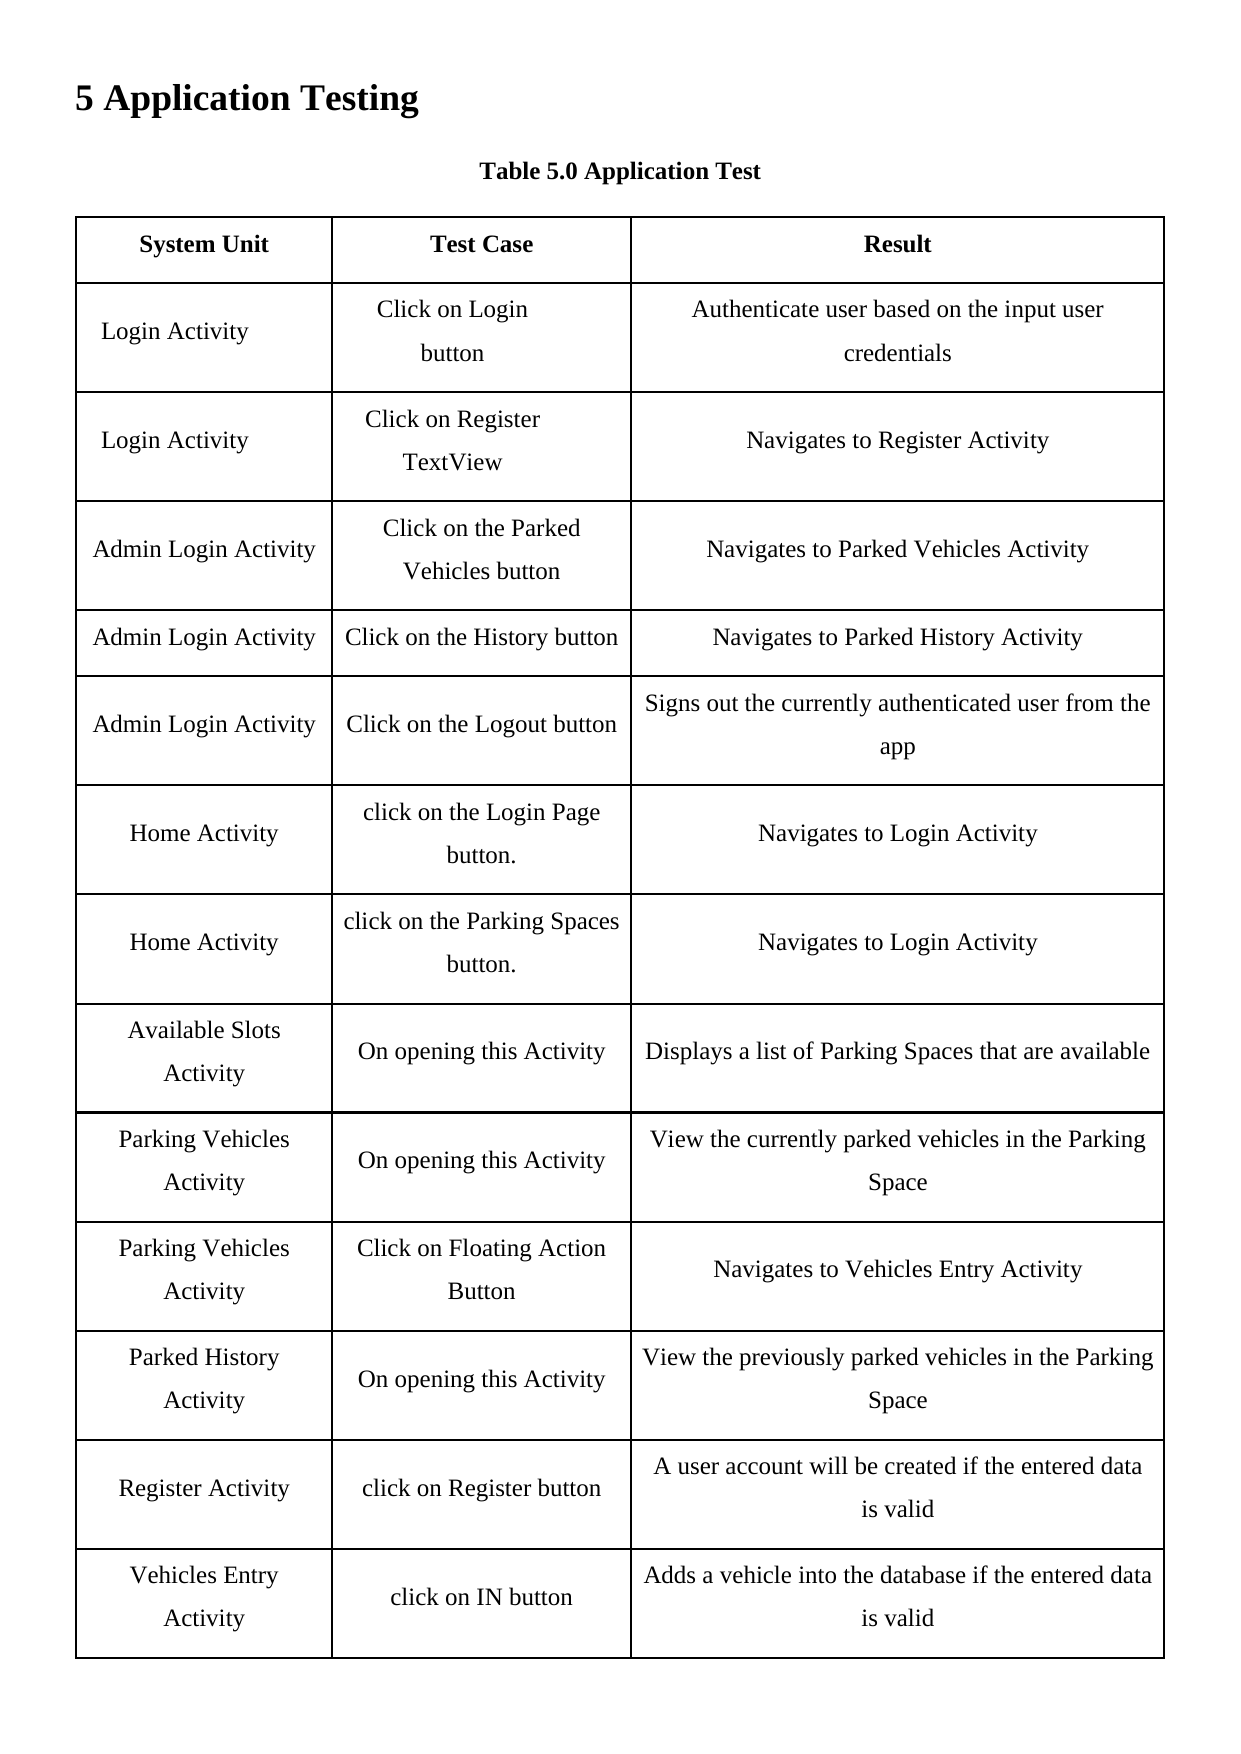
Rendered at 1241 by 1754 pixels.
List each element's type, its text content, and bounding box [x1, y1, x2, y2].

table_cell Register Activity [77, 1441, 331, 1548]
text 5 Application Testing [75, 75, 1106, 118]
table_cell Adds a vehicle into the database if the entered data is valid [632, 1550, 1163, 1657]
table_cell Navigates to Register Activity [632, 393, 1163, 500]
table_cell click on the Login Page button. [333, 786, 630, 893]
table_cell View the previously parked vehicles in the Parking Space [632, 1332, 1163, 1439]
table_cell View the currently parked vehicles in the Parking Space [632, 1114, 1163, 1221]
table_cell Parking Vehicles Activity [77, 1114, 331, 1221]
table_cell Displays a list of Parking Spaces that are available [632, 1005, 1163, 1111]
table_header Test Case [333, 218, 630, 282]
table_cell Admin Login Activity [77, 611, 331, 675]
table_cell Click on Floating Action Button [333, 1223, 630, 1329]
table_cell Available Slots Activity [77, 1005, 331, 1111]
table_cell Click on the History button [333, 611, 630, 675]
table_cell Navigates to Login Activity [632, 786, 1163, 893]
table_cell click on IN button [333, 1550, 630, 1657]
table_cell click on the Parking Spaces button. [333, 895, 630, 1002]
table_cell Click on Login button [333, 284, 630, 391]
table_cell Vehicles Entry Activity [77, 1550, 331, 1657]
table_cell On opening this Activity [333, 1114, 630, 1221]
table_cell Click on the Logout button [333, 677, 630, 784]
table_cell On opening this Activity [333, 1332, 630, 1439]
table_cell Admin Login Activity [77, 677, 331, 784]
table_cell click on Register button [333, 1441, 630, 1548]
table_cell Home Activity [77, 786, 331, 893]
table_cell Home Activity [77, 895, 331, 1002]
table_header Result [632, 218, 1163, 282]
table_cell A user account will be created if the entered data is valid [632, 1441, 1163, 1548]
table_header System Unit [77, 218, 331, 282]
table_cell On opening this Activity [333, 1005, 630, 1111]
text Table 5.0 Application Test [75, 156, 1165, 185]
table_cell Login Activity [77, 393, 331, 500]
table_cell Admin Login Activity [77, 502, 331, 609]
table_cell Signs out the currently authenticated user from the app [632, 677, 1163, 784]
table_cell Navigates to Vehicles Entry Activity [632, 1223, 1163, 1329]
table_cell Click on Register TextView [333, 393, 630, 500]
table_cell Login Activity [77, 284, 331, 391]
table_cell Navigates to Login Activity [632, 895, 1163, 1002]
table_cell Click on the Parked Vehicles button [333, 502, 630, 609]
table_cell Authenticate user based on the input user credentials [632, 284, 1163, 391]
table_cell Parking Vehicles Activity [77, 1223, 331, 1329]
table_cell Parked History Activity [77, 1332, 331, 1439]
table_cell Navigates to Parked Vehicles Activity [632, 502, 1163, 609]
table_cell Navigates to Parked History Activity [632, 611, 1163, 675]
